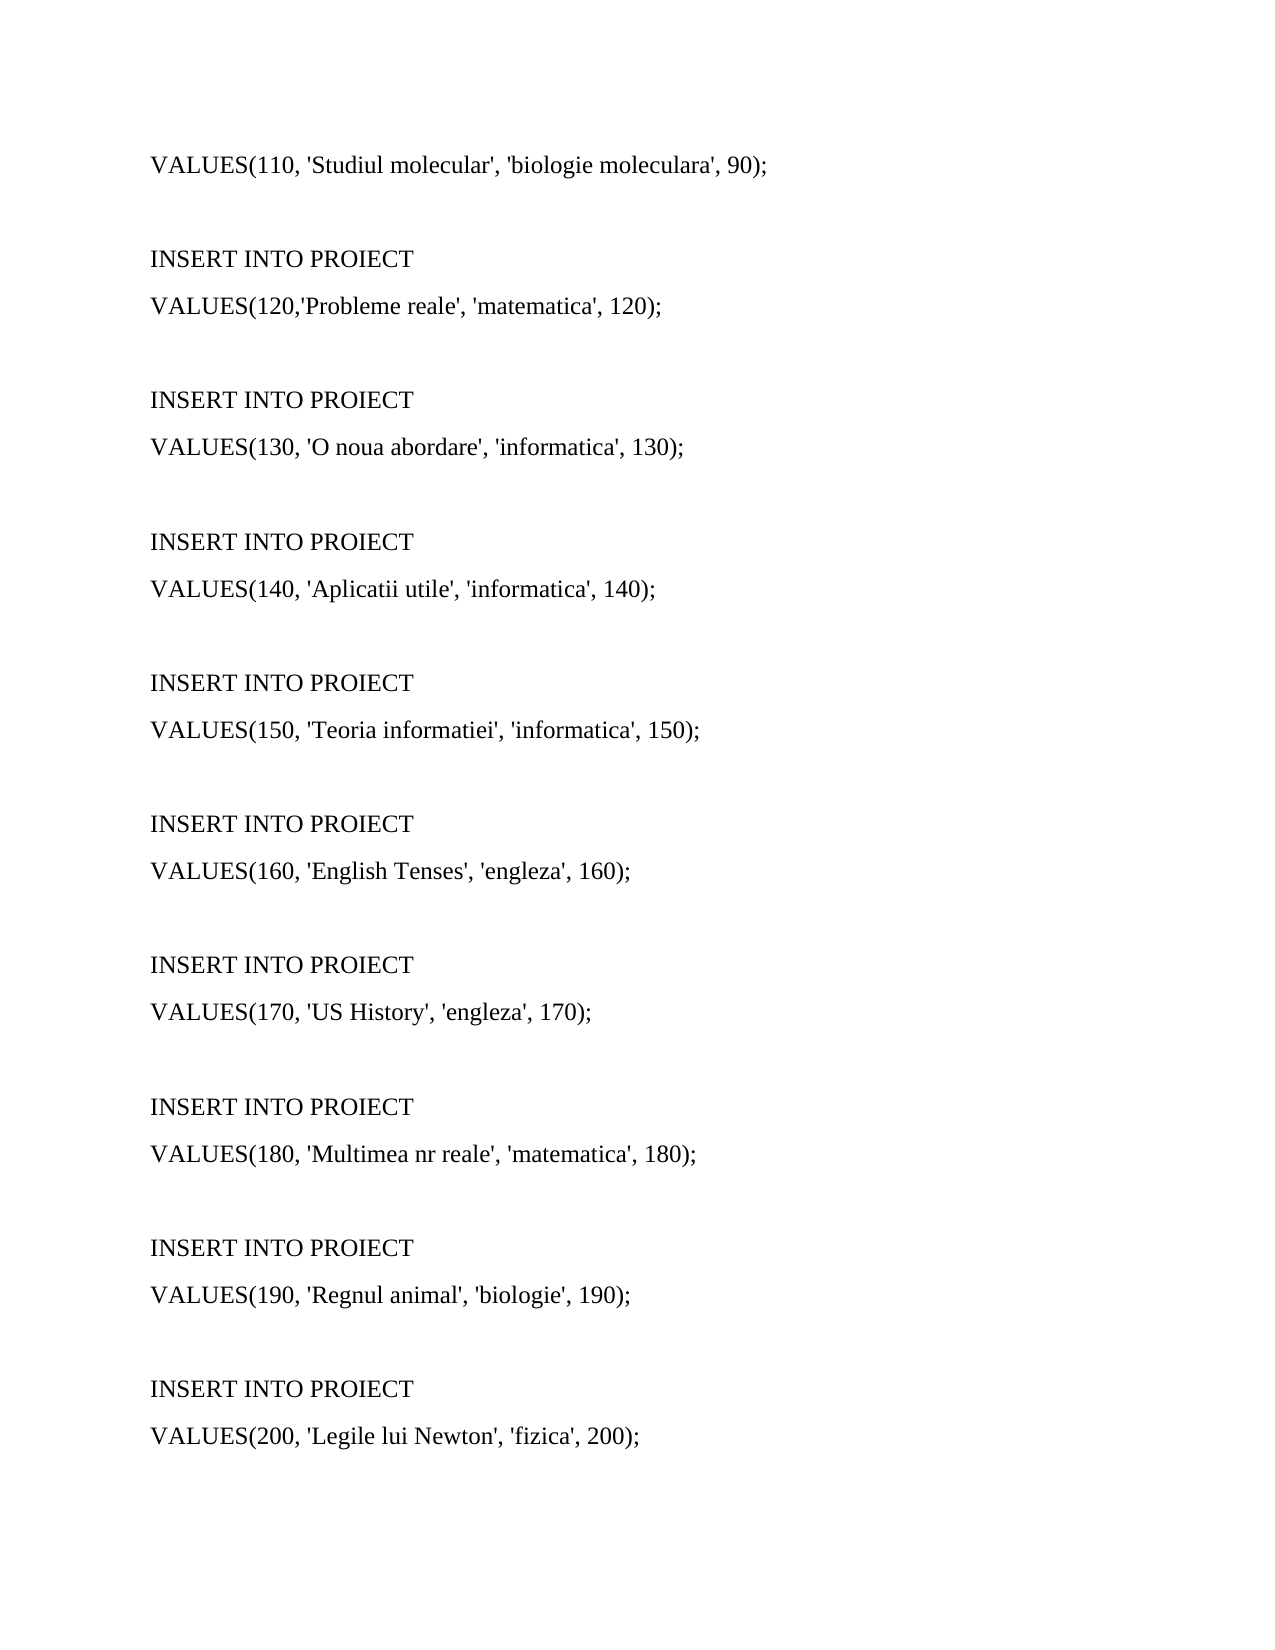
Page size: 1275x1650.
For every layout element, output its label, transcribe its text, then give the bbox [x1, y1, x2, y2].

text VALUES(180, 'Multimea nr reale', 'matematica', 180); [150, 1139, 1125, 1167]
text VALUES(190, 'Regnul animal', 'biologie', 190); [150, 1280, 1125, 1309]
text INSERT INTO PROIECT [150, 385, 1125, 414]
text INSERT INTO PROIECT [150, 244, 1125, 273]
text VALUES(170, 'US History', 'engleza', 170); [150, 997, 1125, 1026]
text VALUES(110, 'Studiul molecular', 'biologie moleculara', 90); [150, 150, 1125, 179]
text INSERT INTO PROIECT [150, 1092, 1125, 1120]
text VALUES(200, 'Legile lui Newton', 'fizica', 200); [150, 1421, 1125, 1450]
text INSERT INTO PROIECT [150, 668, 1125, 697]
text VALUES(140, 'Aplicatii utile', 'informatica', 140); [150, 574, 1125, 602]
text INSERT INTO PROIECT [150, 1233, 1125, 1262]
text INSERT INTO PROIECT [150, 950, 1125, 979]
text INSERT INTO PROIECT [150, 527, 1125, 555]
text INSERT INTO PROIECT [150, 1374, 1125, 1403]
text VALUES(130, 'O noua abordare', 'informatica', 130); [150, 432, 1125, 461]
text INSERT INTO PROIECT [150, 809, 1125, 838]
text VALUES(160, 'English Tenses', 'engleza', 160); [150, 856, 1125, 885]
text VALUES(120,'Probleme reale', 'matematica', 120); [150, 291, 1125, 320]
text VALUES(150, 'Teoria informatiei', 'informatica', 150); [150, 715, 1125, 744]
